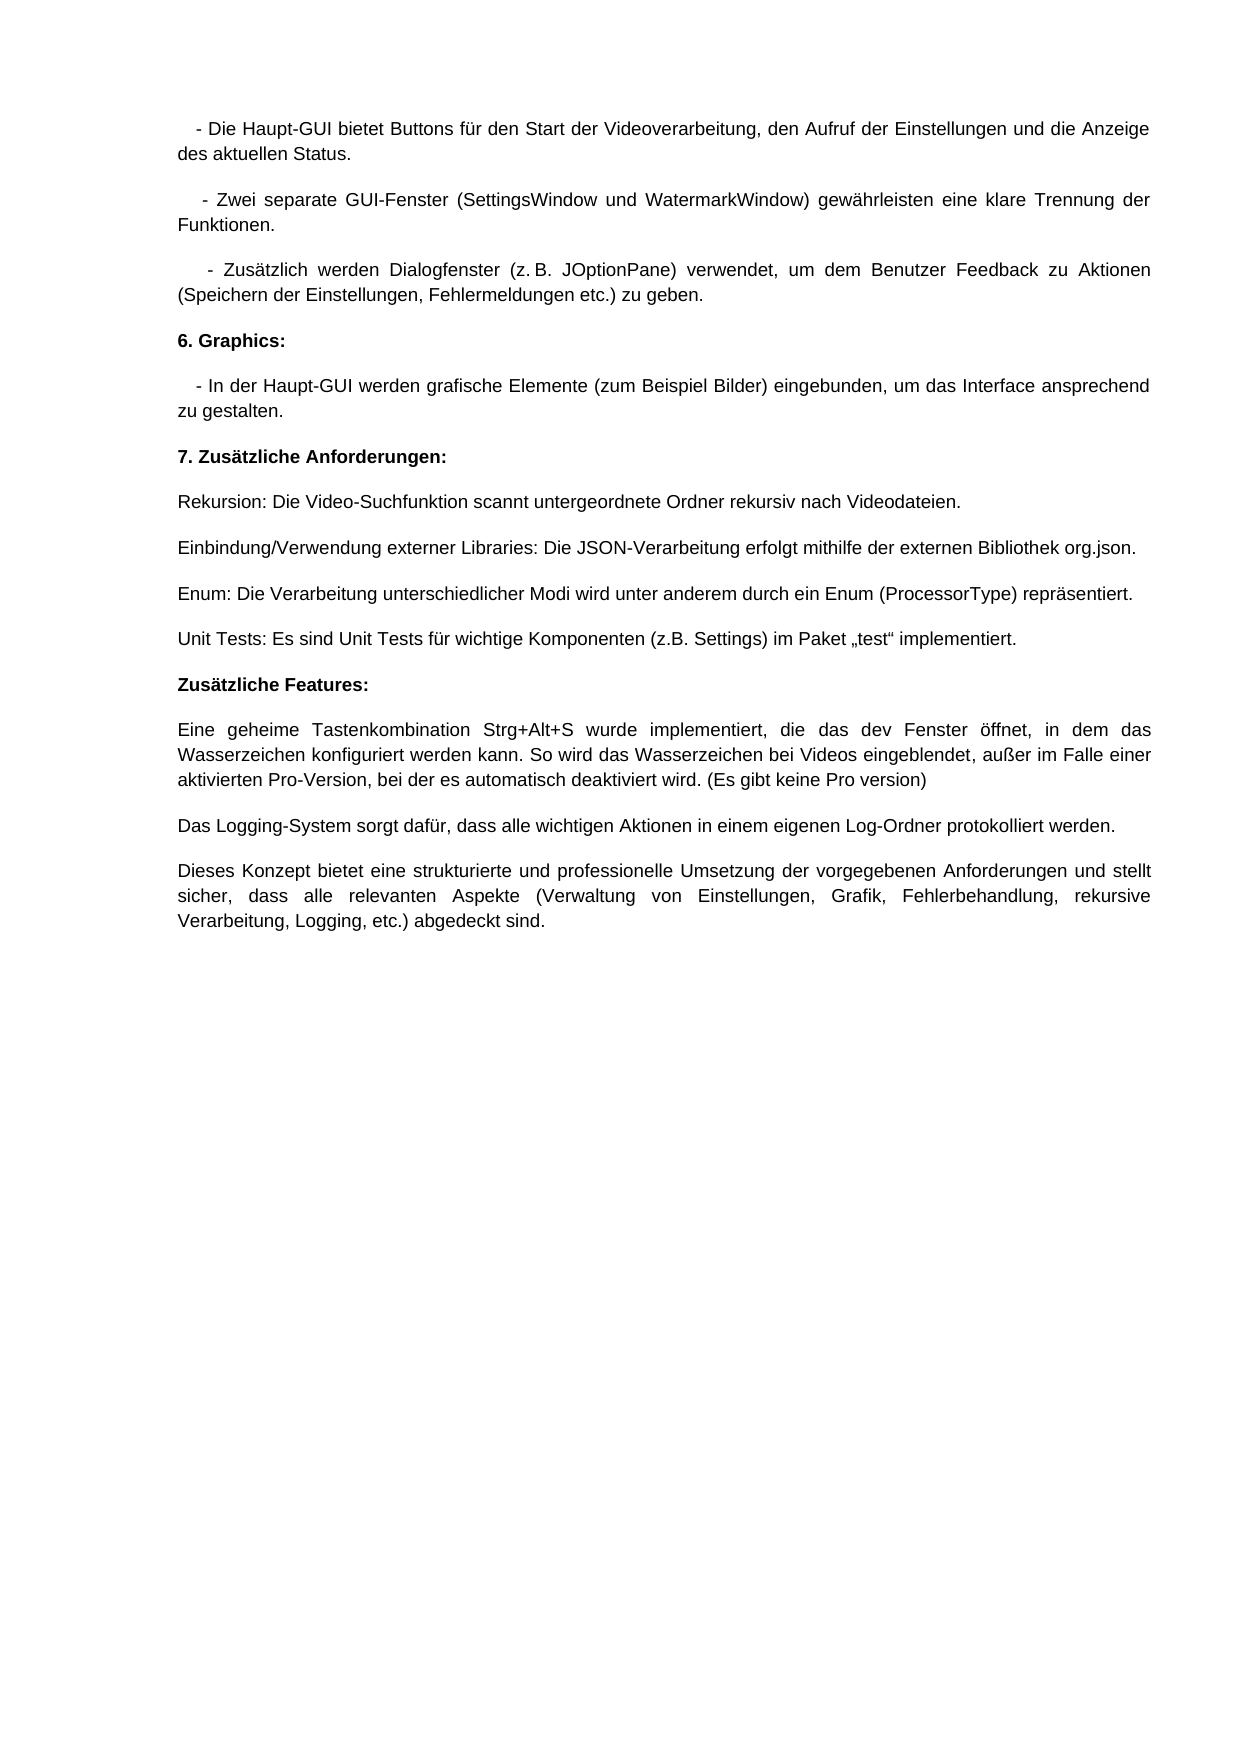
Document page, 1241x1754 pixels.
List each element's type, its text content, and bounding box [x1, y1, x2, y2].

text 6. Graphics: [177, 329, 1152, 351]
text Das Logging-System sorgt dafür, dass alle wichtigen Aktionen in einem eigenen Log-Ordner protokolliert werden. [177, 814, 1152, 836]
text - Zwei separate GUI-Fenster (SettingsWindow und WatermarkWindow) gewährleisten eine klare Trennung der Funktionen. [177, 188, 1152, 235]
text Enum: Die Verarbeitung unterschiedlicher Modi wird unter anderem durch ein Enum (ProcessorType) repräsentiert. [177, 582, 1152, 604]
text Eine geheime Tastenkombination Strg+Alt+S wurde implementiert, die das dev Fenster öffnet, in dem das Wasserzeichen konfiguriert werden kann. So wird das Wasserzeichen bei Videos eingeblendet, außer im Falle einer aktivierten Pro-Version, bei der es automatisch deaktiviert wird. (Es gibt keine Pro version) [177, 719, 1152, 790]
text 7. Zusätzliche Anforderungen: [177, 445, 1152, 467]
text - In der Haupt-GUI werden grafische Elemente (zum Beispiel Bilder) eingebunden, um das Interface ansprechend zu gestalten. [177, 375, 1152, 421]
text Unit Tests: Es sind Unit Tests für wichtige Komponenten (z.B. Settings) im Paket „test“ implementiert. [177, 628, 1152, 649]
text Rekursion: Die Video-Suchfunktion scannt untergeordnete Ordner rekursiv nach Videodateien. [177, 491, 1152, 513]
text Zusätzliche Features: [177, 673, 1152, 695]
text Einbindung/Verwendung externer Libraries: Die JSON-Verarbeitung erfolgt mithilfe der externen Bibliothek org.json. [177, 537, 1152, 558]
text - Zusätzlich werden Dialogfenster (z. B. JOptionPane) verwendet, um dem Benutzer Feedback zu Aktionen (Speichern der Einstellungen, Fehlermeldungen etc.) zu geben. [177, 259, 1152, 305]
text - Die Haupt-GUI bietet Buttons für den Start der Videoverarbeitung, den Aufruf der Einstellungen und die Anzeige des aktuellen Status. [177, 118, 1152, 164]
text Dieses Konzept bietet eine strukturierte und professionelle Umsetzung der vorgegebenen Anforderungen und stellt sicher, dass alle relevanten Aspekte (Verwaltung von Einstellungen, Grafik, Fehlerbehandlung, rekursive Verarbeitung, Logging, etc.) abgedeckt sind. [177, 860, 1152, 931]
